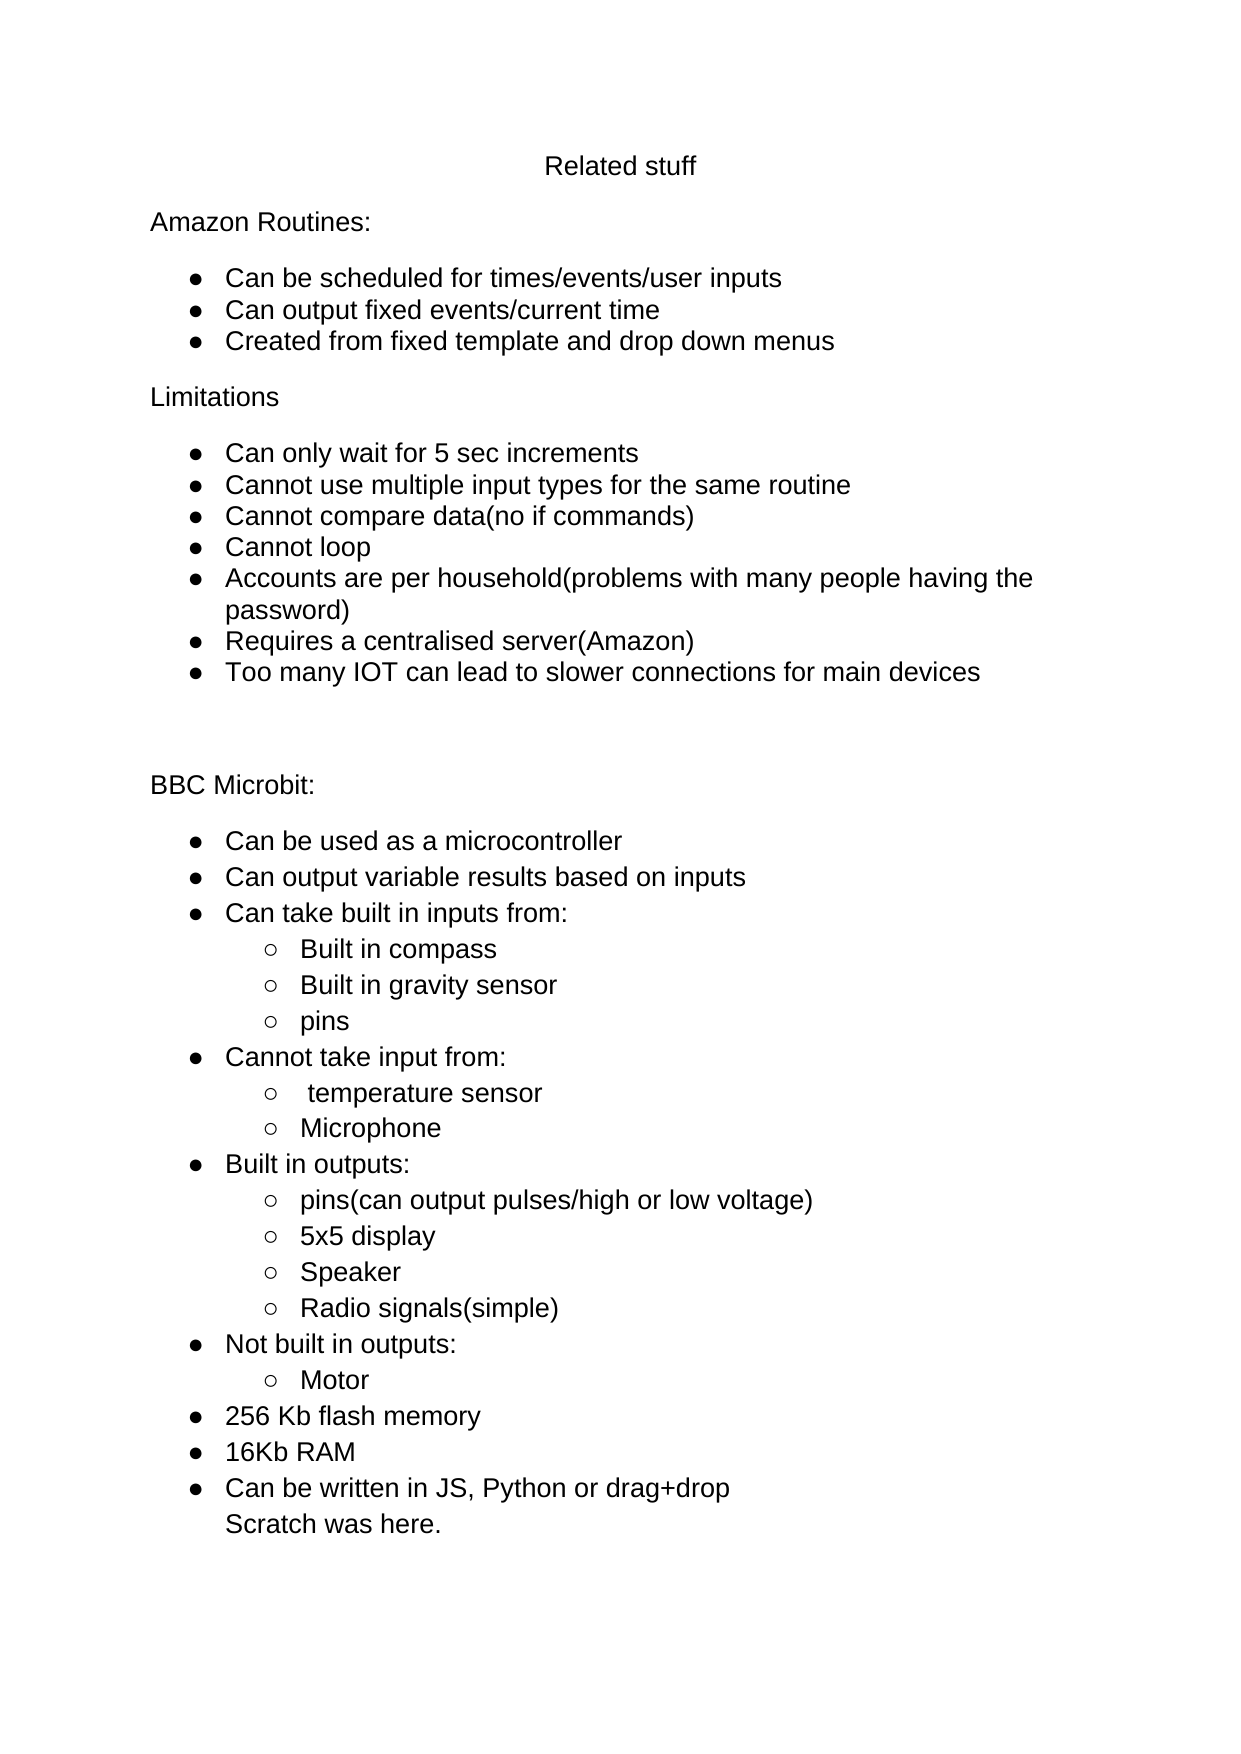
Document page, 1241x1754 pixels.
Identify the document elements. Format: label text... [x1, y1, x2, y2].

text BBC Microbit: [150, 769, 1090, 800]
list Can be written in JS, Python or drag+drop [187, 1472, 1090, 1503]
list Built in compass [262, 933, 1090, 964]
list Built in gravity sensor [262, 969, 1090, 1000]
list Cannot loop [187, 531, 1090, 562]
list Can be scheduled for times/events/user inputs [187, 262, 1090, 294]
list Cannot compare data(no if commands) [187, 500, 1090, 531]
list Accounts are per household(problems with many people having the password) [187, 562, 1090, 625]
list Built in outputs: [187, 1148, 1090, 1180]
list 5x5 display [262, 1220, 1090, 1252]
text Limitations [150, 381, 1090, 412]
text Scratch was here. [225, 1508, 1090, 1539]
text Amazon Routines: [150, 206, 1090, 237]
text Related stuff [150, 150, 1090, 181]
list Speaker [262, 1256, 1090, 1287]
list Can take built in inputs from: [187, 897, 1090, 928]
list Requires a centralised server(Amazon) [187, 625, 1090, 656]
list Cannot use multiple input types for the same routine [187, 469, 1090, 500]
list Radio signals(simple) [262, 1292, 1090, 1323]
list Can only wait for 5 sec increments [187, 437, 1090, 469]
list 256 Kb flash memory [187, 1400, 1090, 1431]
list Microphone [262, 1112, 1090, 1144]
list 16Kb RAM [187, 1436, 1090, 1467]
list Motor [262, 1364, 1090, 1395]
list Created from fixed template and drop down menus [187, 325, 1090, 356]
list pins [262, 1005, 1090, 1036]
list Can output variable results based on inputs [187, 861, 1090, 892]
list temperature sensor [262, 1077, 1090, 1108]
list Cannot take input from: [187, 1041, 1090, 1072]
list Too many IOT can lead to slower connections for main devices [187, 656, 1090, 687]
list Not built in outputs: [187, 1328, 1090, 1359]
list Can output fixed events/current time [187, 294, 1090, 325]
list pins(can output pulses/high or low voltage) [262, 1184, 1090, 1216]
list Can be used as a microcontroller [187, 825, 1090, 856]
